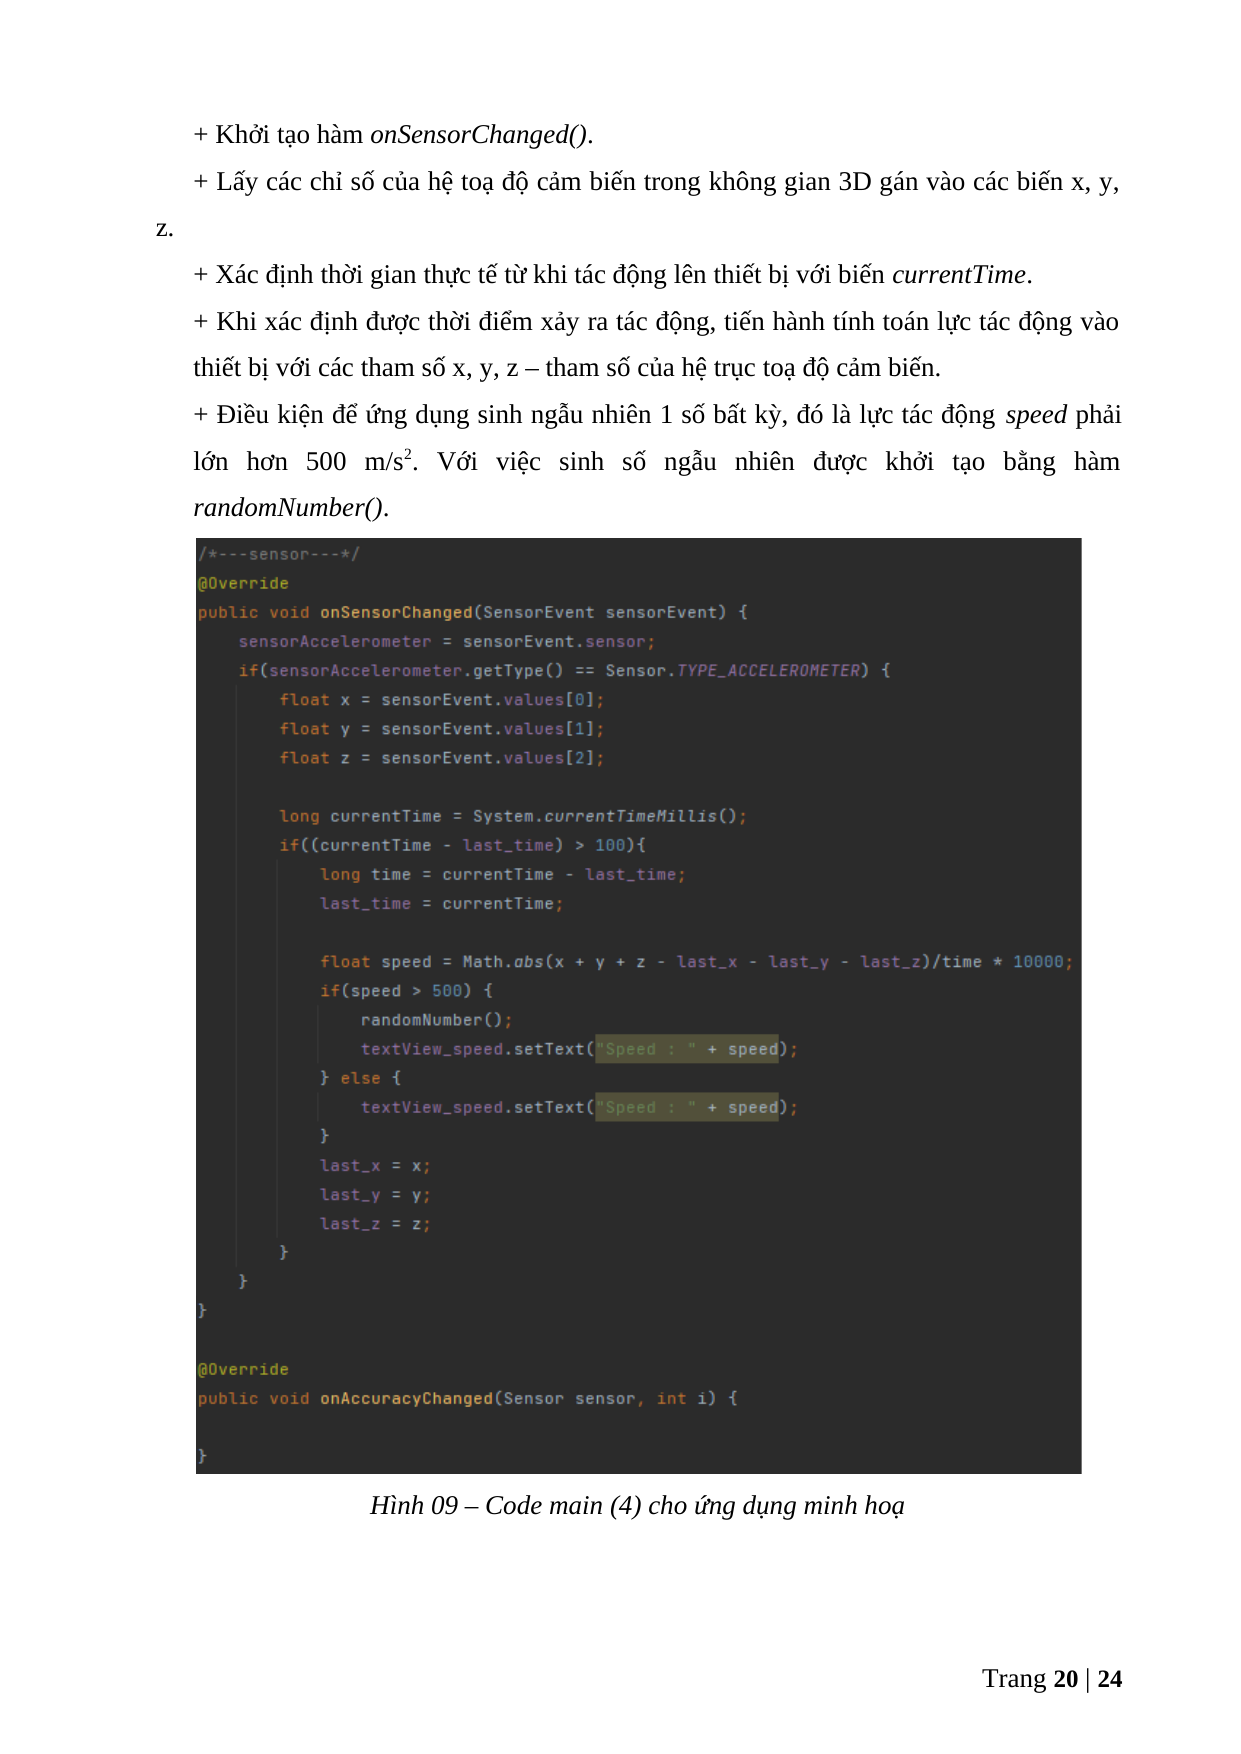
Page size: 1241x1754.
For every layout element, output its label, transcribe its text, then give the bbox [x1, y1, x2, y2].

list + Khởi tạo hàm onSensorChanged(). [156, 118, 1122, 149]
list + Xác định thời gian thực tế từ khi tác động lên thiết bị với biến currentTime. [156, 258, 1122, 289]
list + Điều kiện để ứng dụng sinh ngẫu nhiên 1 số bất kỳ, đó là lực tác động speed phải lớn hơn 500 m/s2. Với việc sinh số ngẫu nhiên được khởi tạo bằng hàm randomNumber(). [193, 398, 1122, 523]
picture [196, 538, 1082, 1474]
list + Khi xác định được thời điểm xảy ra tác động, tiến hành tính toán lực tác động vào thiết bị với các tham số x, y, z – tham số của hệ trục toạ độ cảm biến. [193, 305, 1122, 383]
list Hình 09 – Code main (4) cho ứng dụng minh hoạ [156, 1489, 1122, 1520]
list + Lấy các chỉ số của hệ toạ độ cảm biến trong không gian 3D gán vào các biến x, y, z. [156, 165, 1122, 243]
